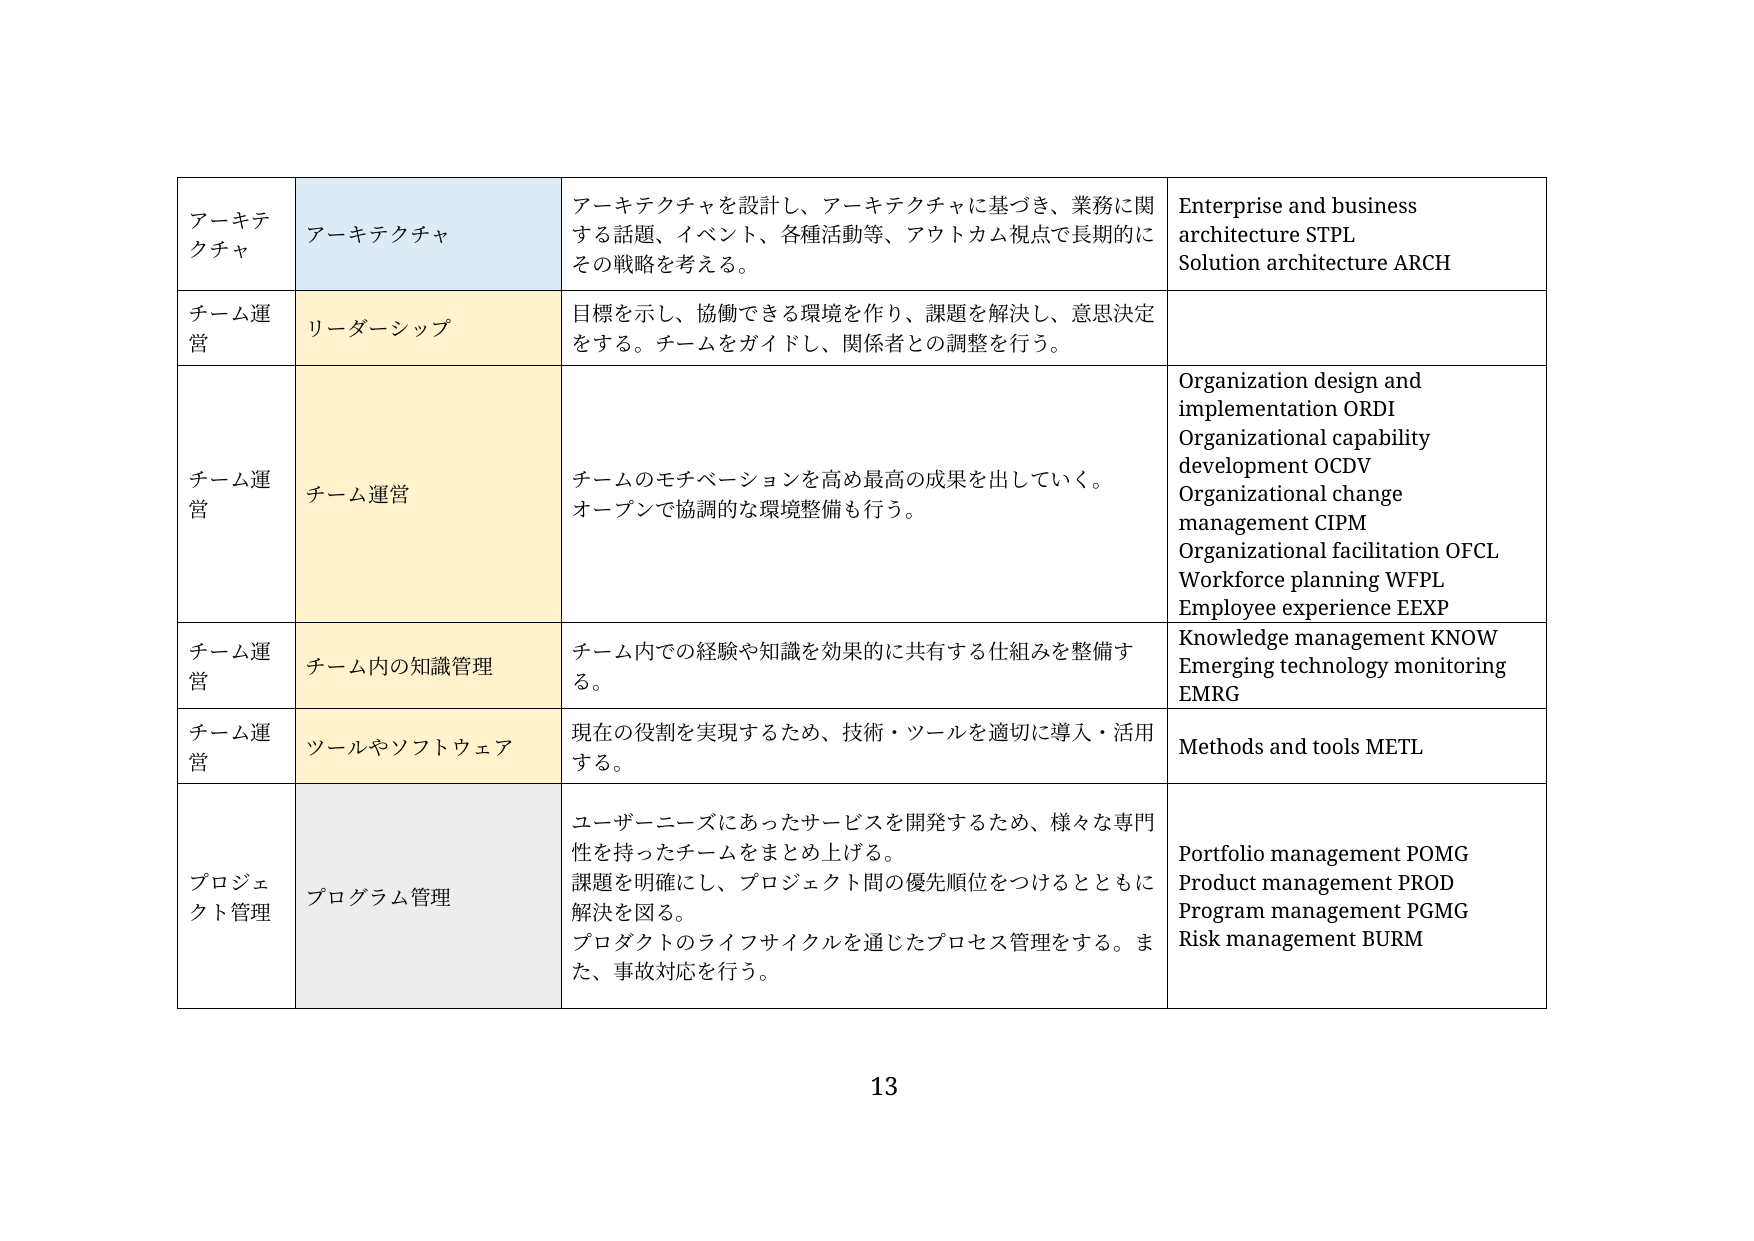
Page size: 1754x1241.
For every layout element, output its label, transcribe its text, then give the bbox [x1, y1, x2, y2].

table_cell チーム内の知識管理 [296, 623, 561, 708]
table_cell チーム運営 [178, 709, 295, 783]
table_cell アーキテクチャを設計し、アーキテクチャに基づき、業務に関する話題、イベント、各種活動等、アウトカム視点で長期的にその戦略を考える。 [562, 178, 1167, 290]
table_cell ツールやソフトウェア [296, 709, 561, 783]
table_cell プロジェクト管理 [178, 784, 295, 1008]
table_cell Portfolio management POMG Product management PROD Program management PGMG Risk management BURM [1168, 784, 1546, 1008]
table_cell [1168, 291, 1546, 365]
table_cell Enterprise and business architecture STPL Solution architecture ARCH [1168, 178, 1546, 290]
table_cell チーム内での経験や知識を効果的に共有する仕組みを整備する。 [562, 623, 1167, 708]
table_cell アーキテクチャ [178, 178, 295, 290]
table_cell チーム運営 [296, 366, 561, 622]
table_cell チーム運営 [178, 623, 295, 708]
table_cell チームのモチベーションを高め最高の成果を出していく。 オープンで協調的な環境整備も行う。 [562, 366, 1167, 622]
table_cell アーキテクチャ [296, 178, 561, 290]
table_cell チーム運営 [178, 291, 295, 365]
table_cell チーム運営 [178, 366, 295, 622]
table_cell 目標を示し、協働できる環境を作り、課題を解決し、意思決定をする。チームをガイドし、関係者との調整を行う。 [562, 291, 1167, 365]
table_cell リーダーシップ [296, 291, 561, 365]
table_cell Knowledge management KNOW Emerging technology monitoring EMRG [1168, 623, 1546, 708]
table_cell Organization design and implementation ORDI Organizational capability development OCDV Organizational change management CIPM Organizational facilitation OFCL Workforce planning WFPL Employee experience EEXP [1168, 366, 1546, 622]
table_cell ユーザーニーズにあったサービスを開発するため、様々な専門性を持ったチームをまとめ上げる。 課題を明確にし、プロジェクト間の優先順位をつけるとともに解決を図る。 プロダクトのライフサイクルを通じたプロセス管理をする。また、事故対応を行う。 [562, 784, 1167, 1008]
table_cell 現在の役割を実現するため、技術・ツールを適切に導入・活用する。 [562, 709, 1167, 783]
table_cell Methods and tools METL [1168, 709, 1546, 783]
table_cell プログラム管理 [296, 784, 561, 1008]
